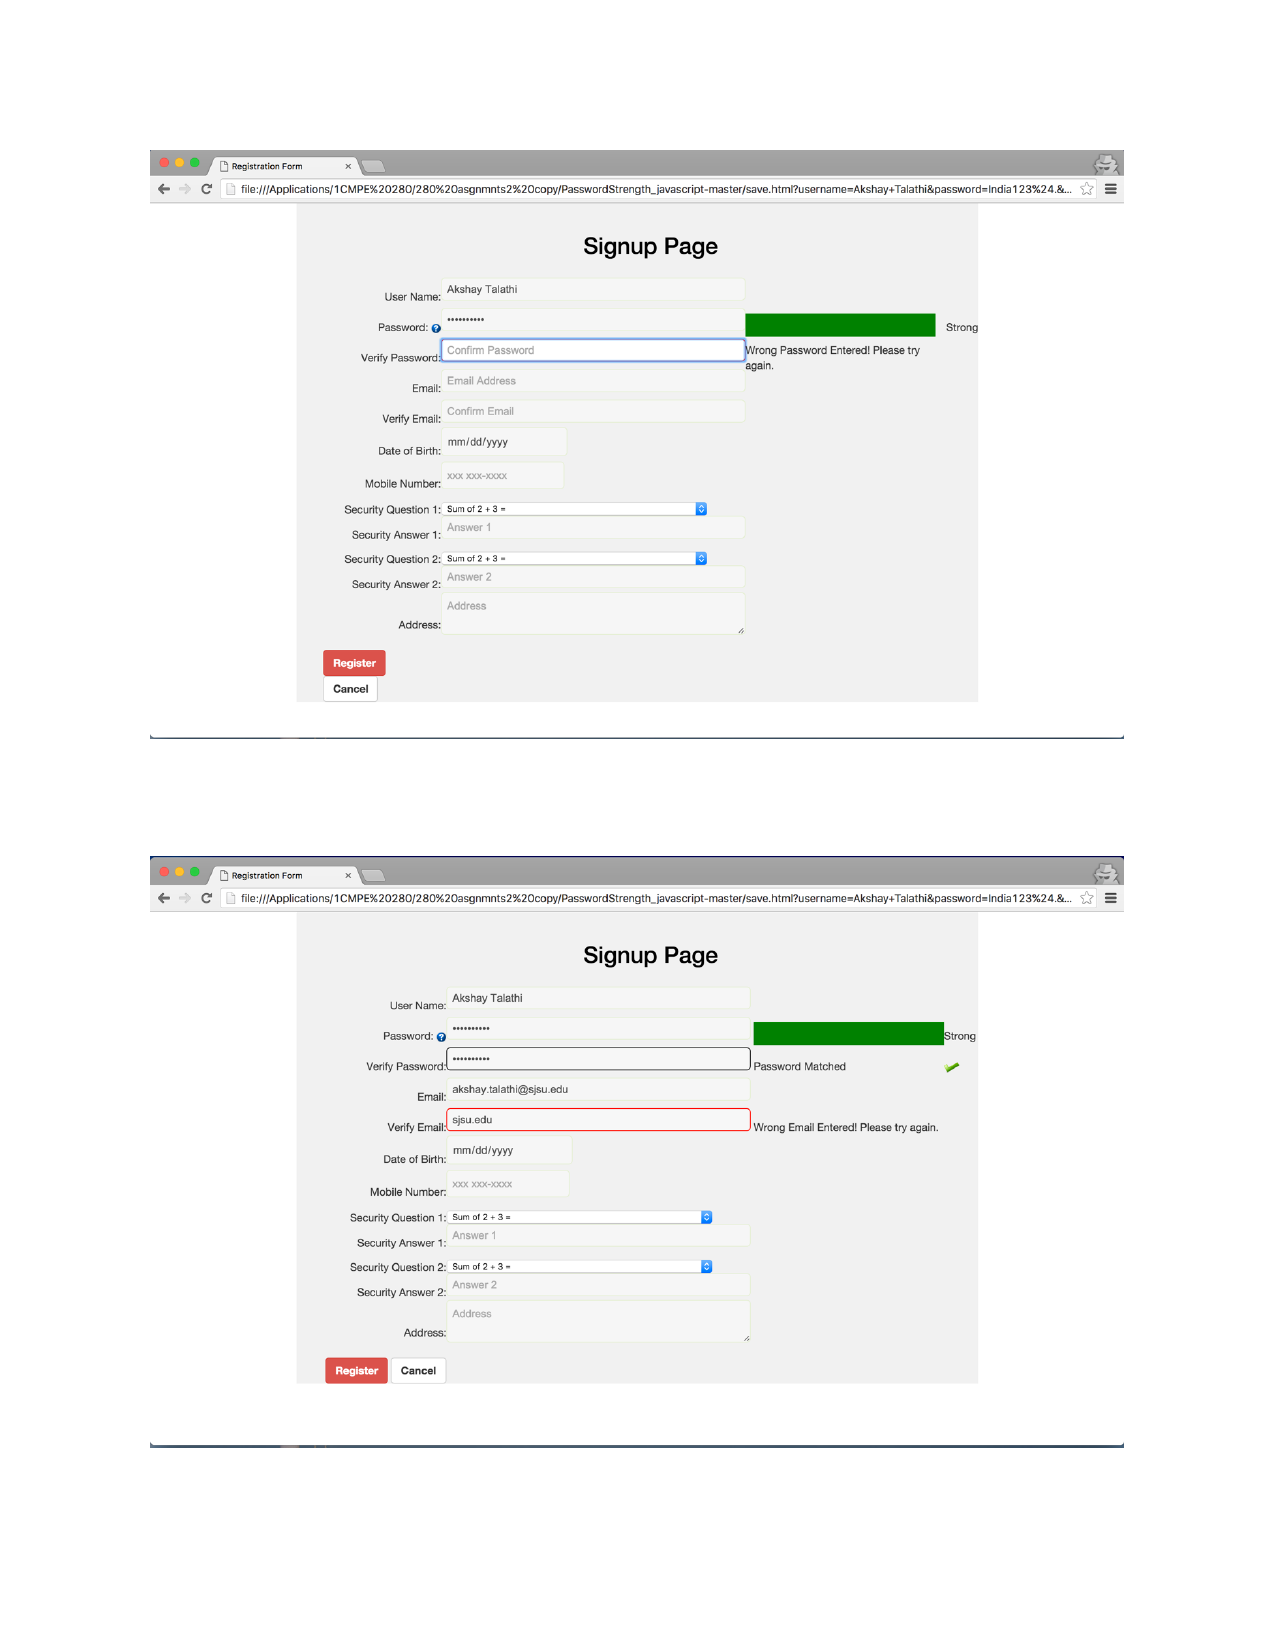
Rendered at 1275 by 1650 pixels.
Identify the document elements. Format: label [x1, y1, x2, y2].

picture [150, 150, 1124, 739]
picture [150, 856, 1124, 1448]
